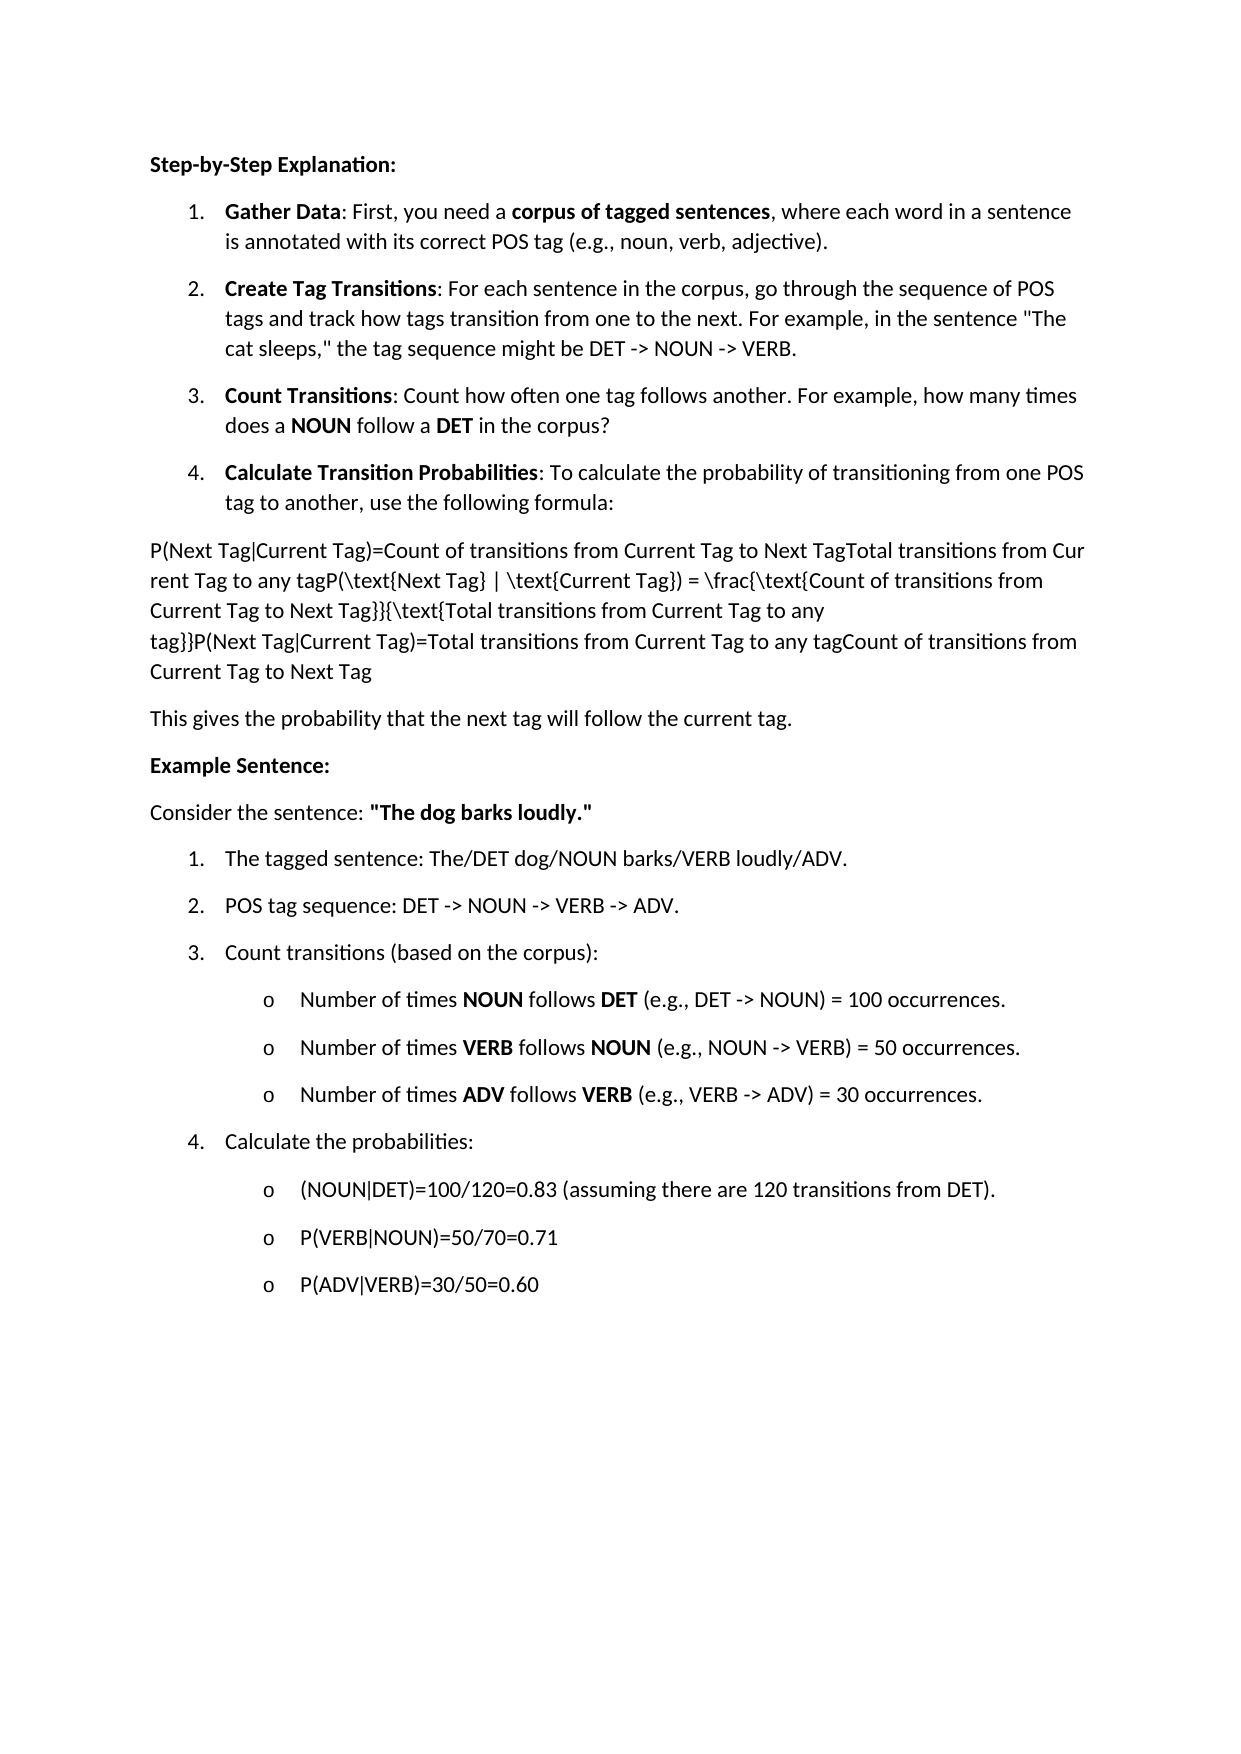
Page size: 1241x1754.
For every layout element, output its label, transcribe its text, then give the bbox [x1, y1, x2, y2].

list Gather Data: First, you need a corpus of tagged sentences, where each word in a sentence is annotated with its correct POS tag (e.g., noun, verb, adjective). [187, 197, 1090, 255]
list Calculate the probabilities: [187, 1127, 1090, 1155]
text This gives the probability that the next tag will follow the current tag. [150, 704, 1090, 732]
list Create Tag Transitions: For each sentence in the corpus, go through the sequence of POS tags and track how tags transition from one to the next. For example, in the sentence "The cat sleeps," the tag sequence might be DET -> NOUN -> VERB. [187, 274, 1090, 362]
text Example Sentence: [150, 751, 1090, 779]
list P(ADV∣VERB)=30/50=0.60 [262, 1270, 1090, 1299]
list The tagged sentence: The/DET dog/NOUN barks/VERB loudly/ADV. [187, 844, 1090, 873]
list Count Transitions: Count how often one tag follows another. For example, how many times does a NOUN follow a DET in the corpus? [187, 381, 1090, 439]
list (NOUN∣DET)=100/120​=0.83 (assuming there are 120 transitions from DET). [262, 1174, 1090, 1203]
list POS tag sequence: DET -> NOUN -> VERB -> ADV. [187, 891, 1090, 919]
list Calculate Transition Probabilities: To calculate the probability of transitioning from one POS tag to another, use the following formula: [187, 458, 1090, 517]
text Step-by-Step Explanation: [150, 150, 1090, 178]
text Consider the sentence: "The dog barks loudly." [150, 798, 1090, 826]
list Number of times NOUN follows DET (e.g., DET -> NOUN) = 100 occurrences. [262, 985, 1090, 1014]
list P(VERB∣NOUN)=50/70=0.71 [262, 1222, 1090, 1251]
list Number of times VERB follows NOUN (e.g., NOUN -> VERB) = 50 occurrences. [262, 1033, 1090, 1061]
list Count transitions (based on the corpus): [187, 938, 1090, 966]
text P(Next Tag∣Current Tag)=Count of transitions from Current Tag to Next TagTotal transitions from Current Tag to any tagP(\text{Next Tag} | \text{Current Tag}) = \frac{\text{Count of transitions from Current Tag to Next Tag}}{\text{Total transitions from Current Tag to any tag}}P(Next Tag∣Current Tag)=Total transitions from Current Tag to any tagCount of transitions from Current Tag to Next Tag​ [150, 535, 1090, 685]
list Number of times ADV follows VERB (e.g., VERB -> ADV) = 30 occurrences. [262, 1080, 1090, 1108]
